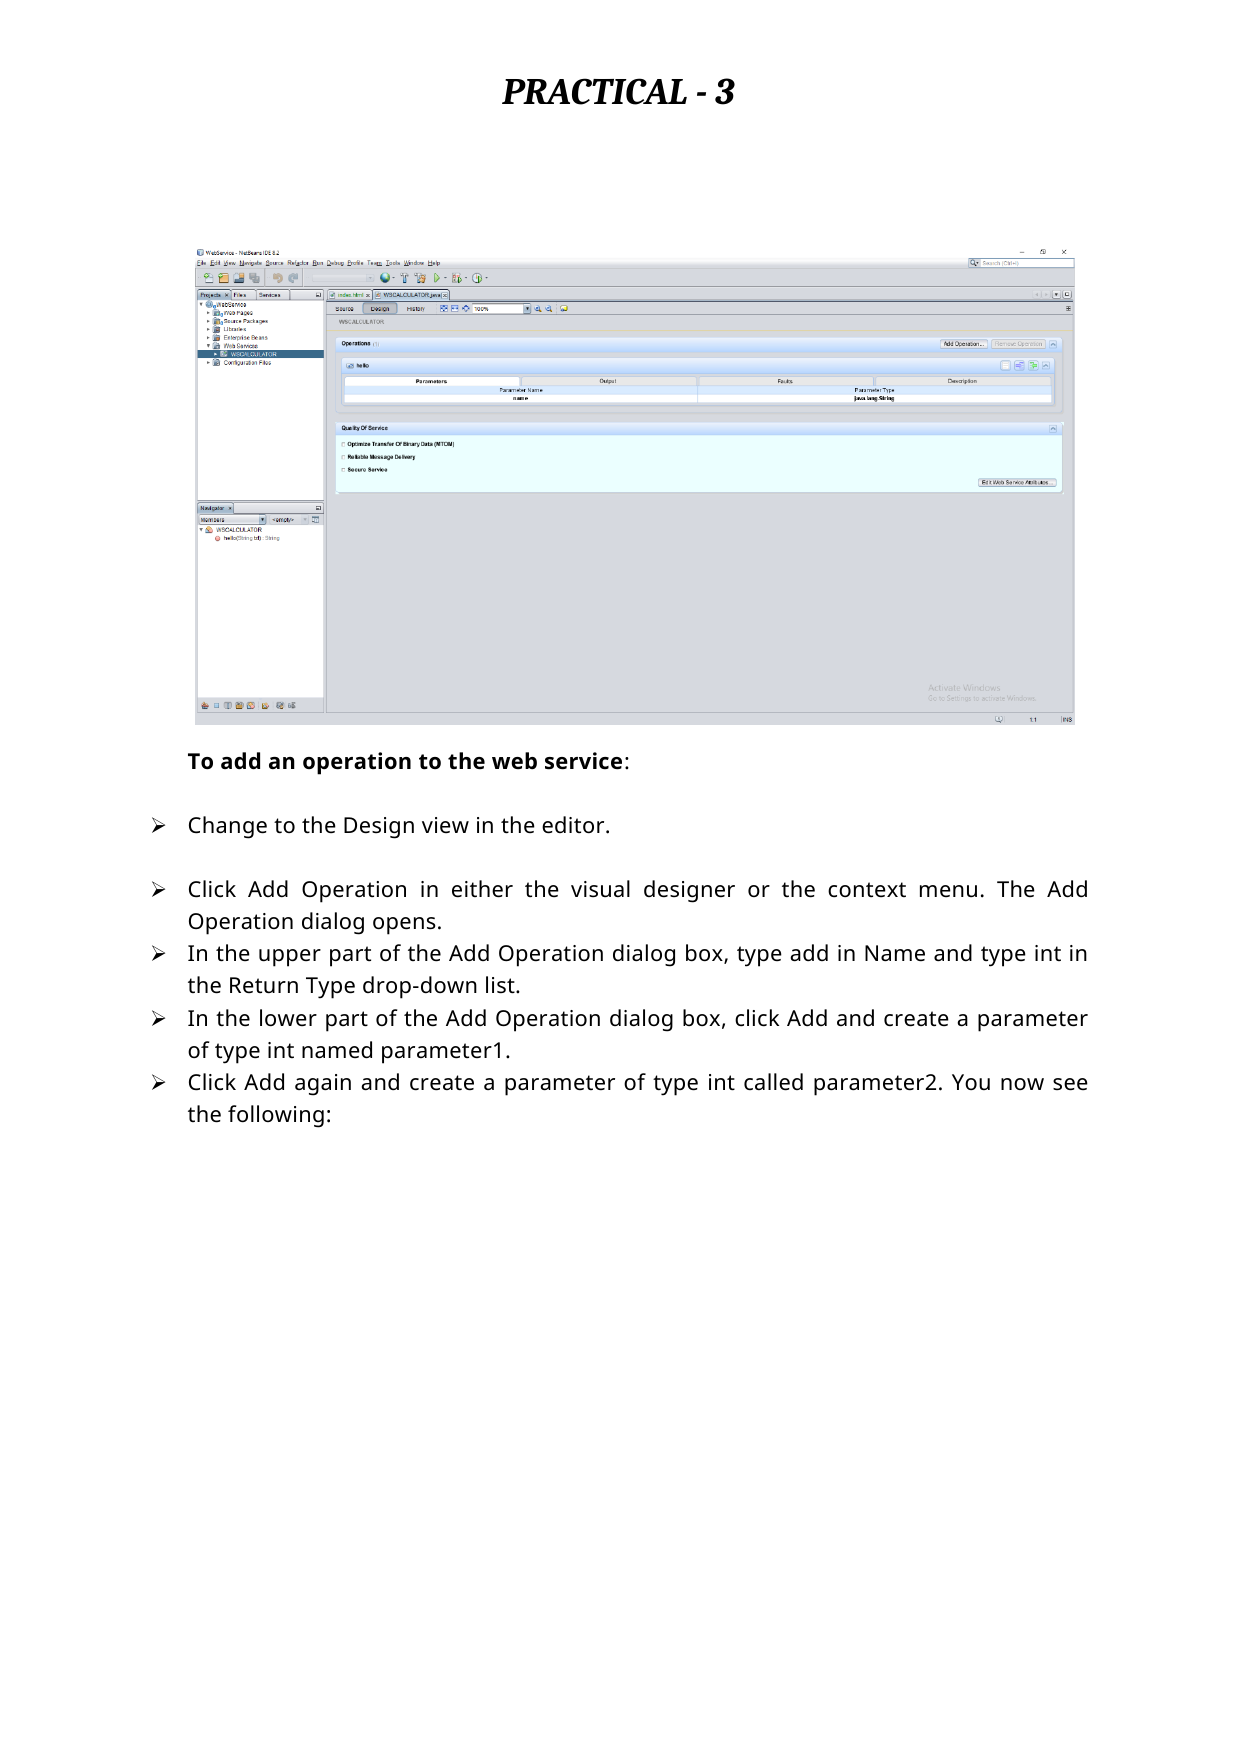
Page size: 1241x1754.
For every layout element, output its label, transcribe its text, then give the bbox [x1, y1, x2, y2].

list Click Add Operation in either the visual designer or the context menu. The Add Operation dialog opens. [150, 874, 1090, 936]
list Click Add again and create a parameter of type int called parameter2. You now see the following: [150, 1067, 1090, 1128]
list In the upper part of the Add Operation dialog box, type add in Name and type int in the Return Type drop-down list. [150, 938, 1090, 1000]
list Change to the Design view in the editor. [150, 810, 1090, 840]
picture [195, 248, 1075, 725]
list In the lower part of the Add Operation dialog box, click Add and create a parameter of type int named parameter1. [150, 1002, 1090, 1064]
